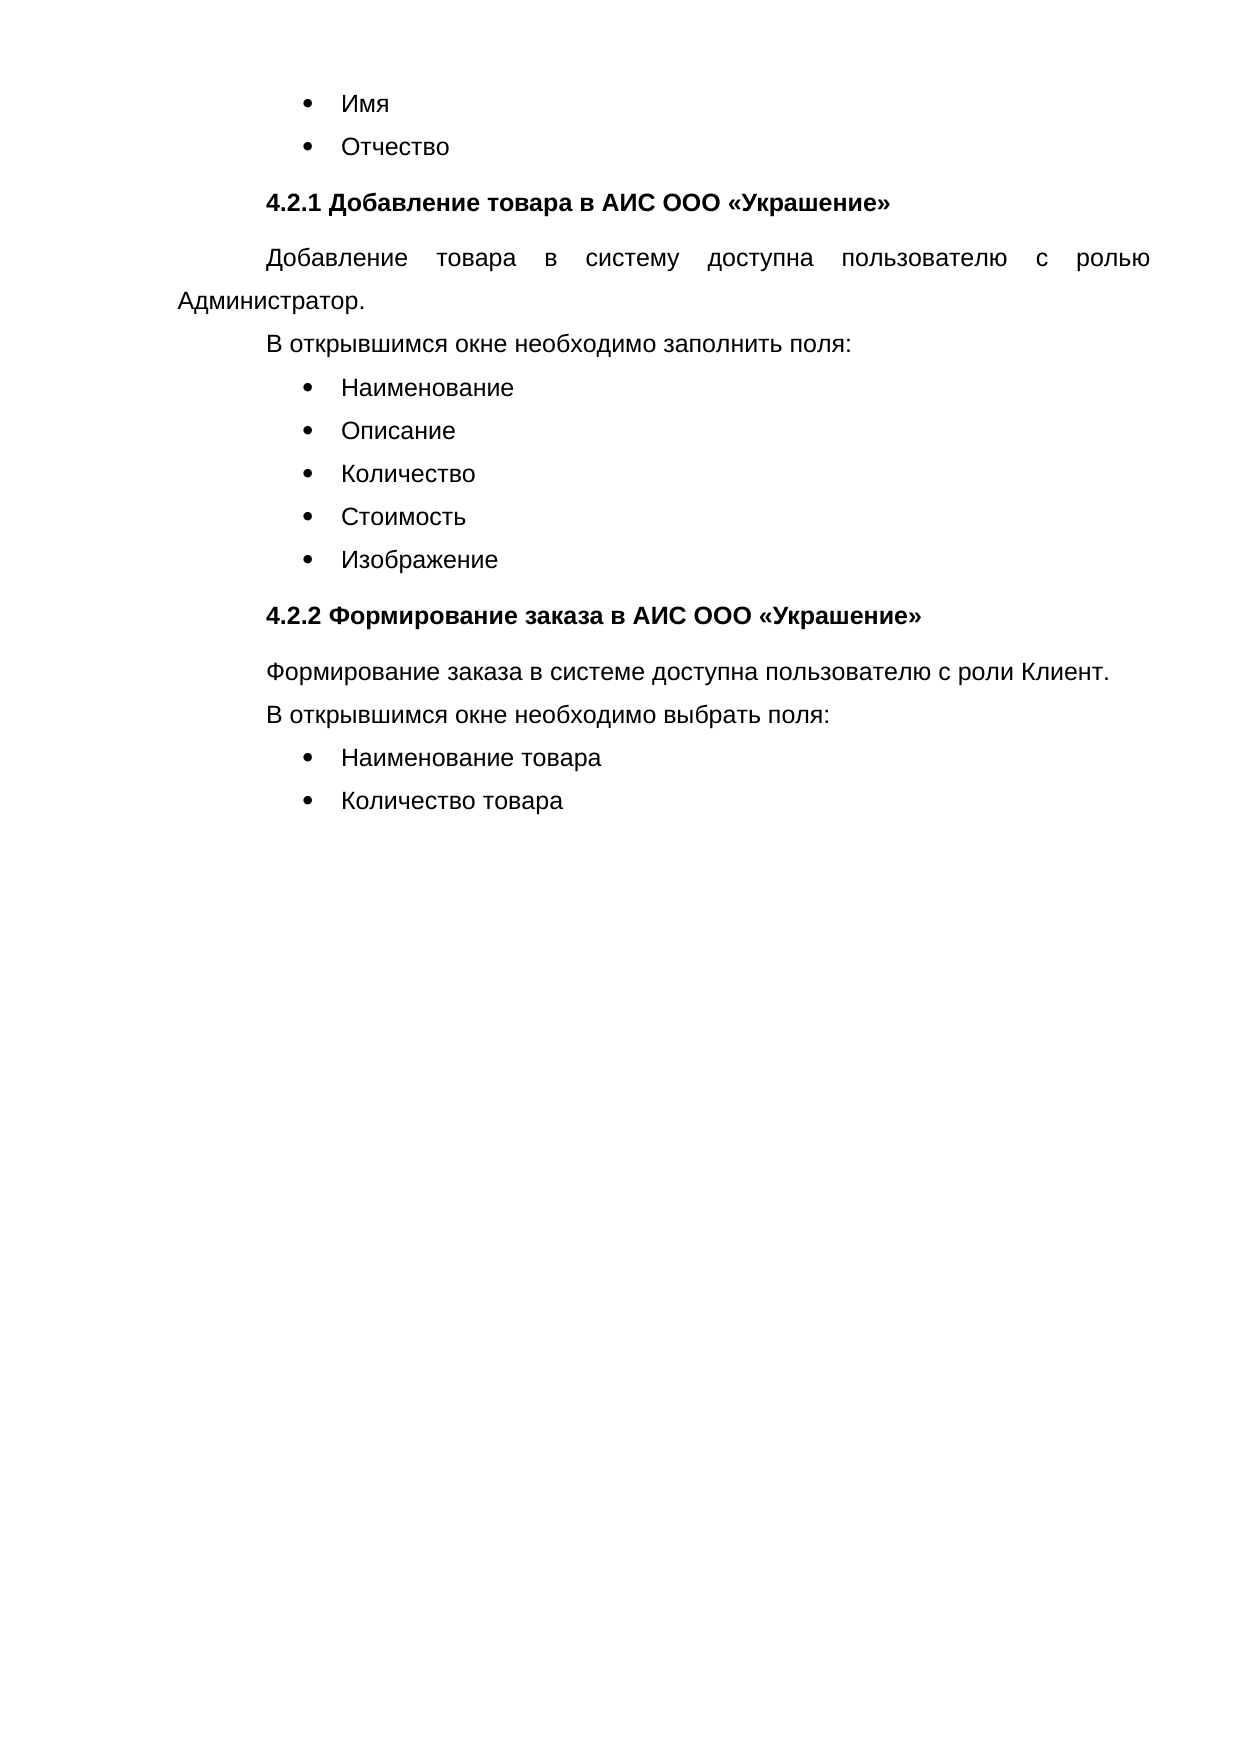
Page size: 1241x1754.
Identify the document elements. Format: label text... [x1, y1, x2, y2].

text В открывшимся окне необходимо выбрать поля: [177, 700, 1152, 729]
text Добавление товара в АИС ООО «Украшение» [177, 188, 1152, 216]
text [177, 329, 1152, 358]
text Добавление товара в систему доступна пользователю с ролью Администратор. [177, 243, 1152, 315]
list Изображение [303, 546, 1152, 574]
list Имя [303, 89, 1152, 117]
text Формирование заказа в системе доступна пользователю с роли Клиент. [177, 657, 1152, 686]
list Количество [303, 459, 1152, 488]
list Наименование товара [303, 743, 1152, 772]
text Формирование заказа в АИС ООО «Украшение» [177, 601, 1152, 630]
list Стоимость [303, 502, 1152, 531]
list Отчество [303, 132, 1152, 161]
list Описание [303, 416, 1152, 445]
list Наименование [303, 373, 1152, 401]
list Количество товара [303, 786, 1152, 815]
